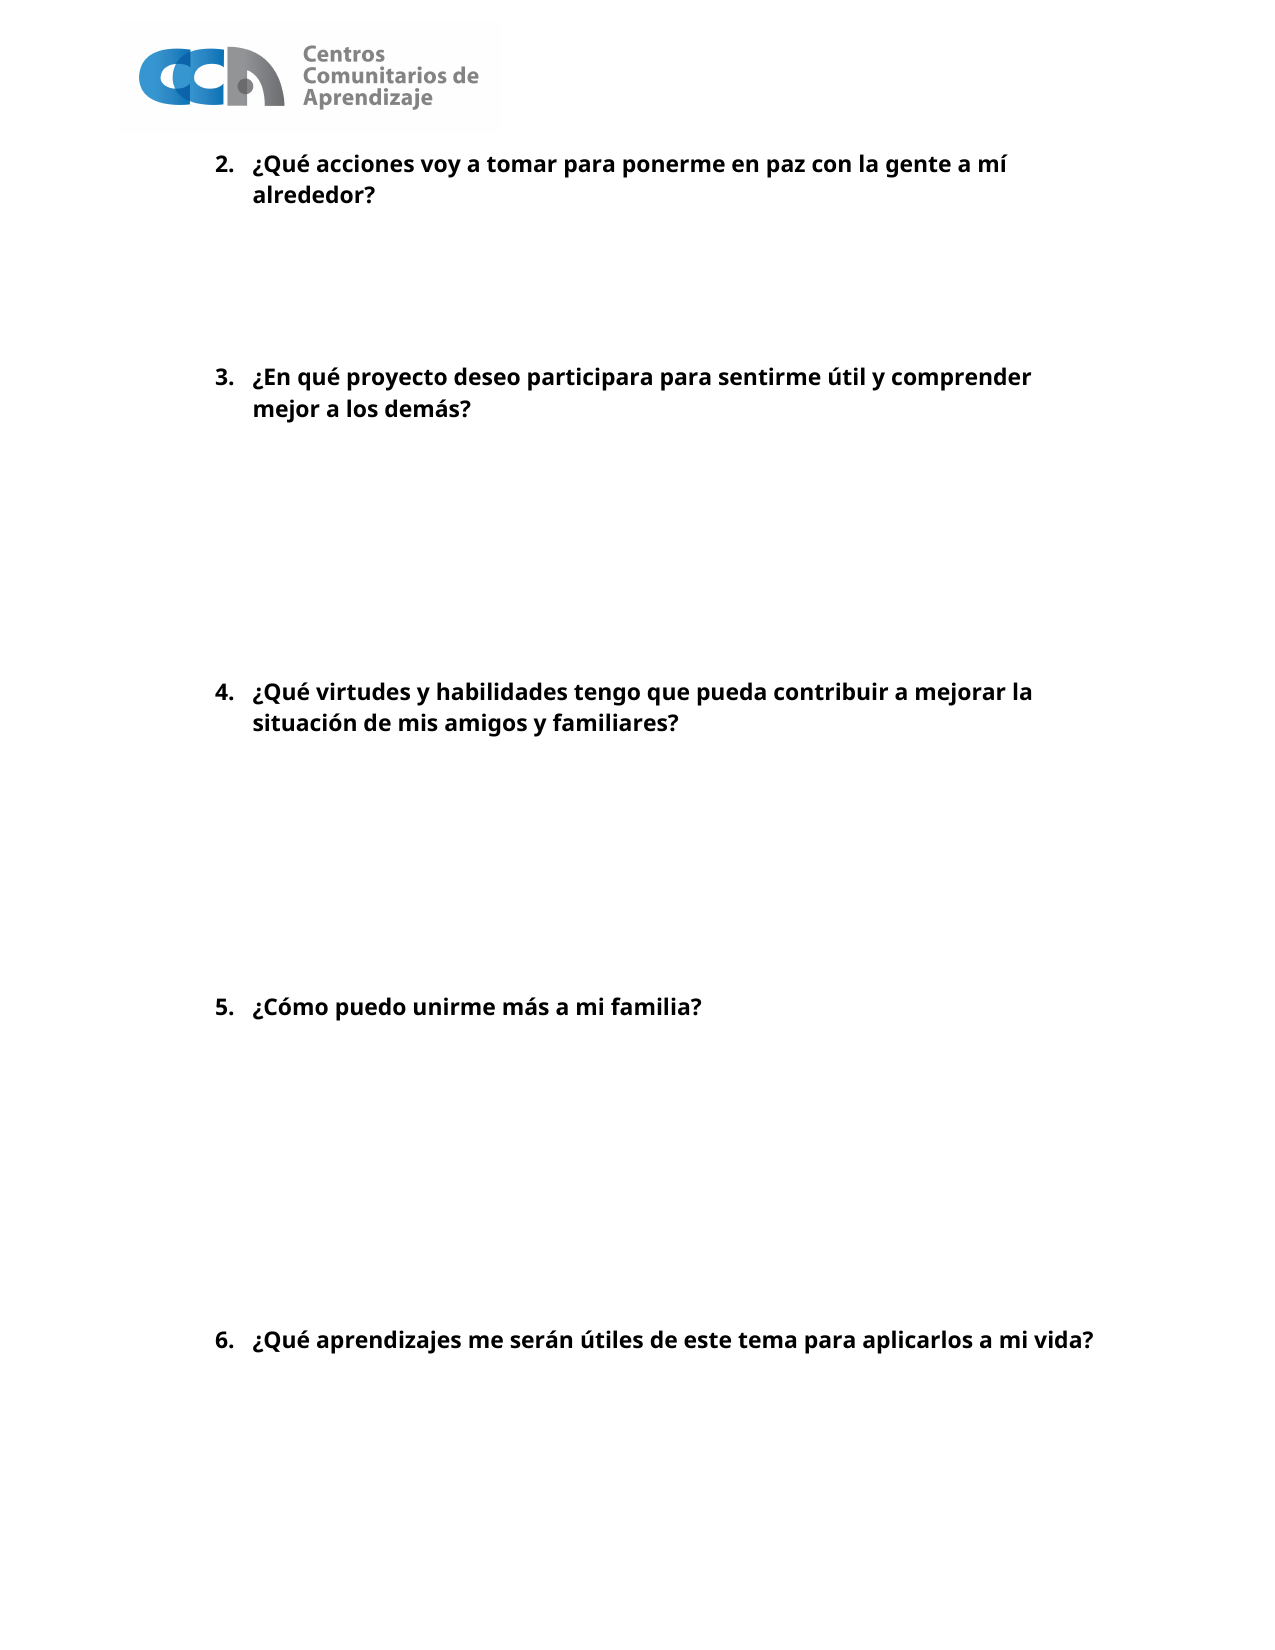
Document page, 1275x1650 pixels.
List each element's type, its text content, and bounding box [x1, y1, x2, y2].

list ¿Qué acciones voy a tomar para ponerme en paz con la gente a mí alrededor? [215, 148, 1098, 210]
list ¿En qué proyecto deseo participara para sentirme útil y comprender mejor a los demás? [215, 361, 1098, 424]
picture [119, 20, 501, 134]
list ¿Cómo puedo unirme más a mi familia? [215, 991, 1098, 1022]
list ¿Qué aprendizajes me serán útiles de este tema para aplicarlos a mi vida? [215, 1324, 1098, 1356]
list ¿Qué virtudes y habilidades tengo que pueda contribuir a mejorar la situación de mis amigos y familiares? [215, 676, 1098, 738]
